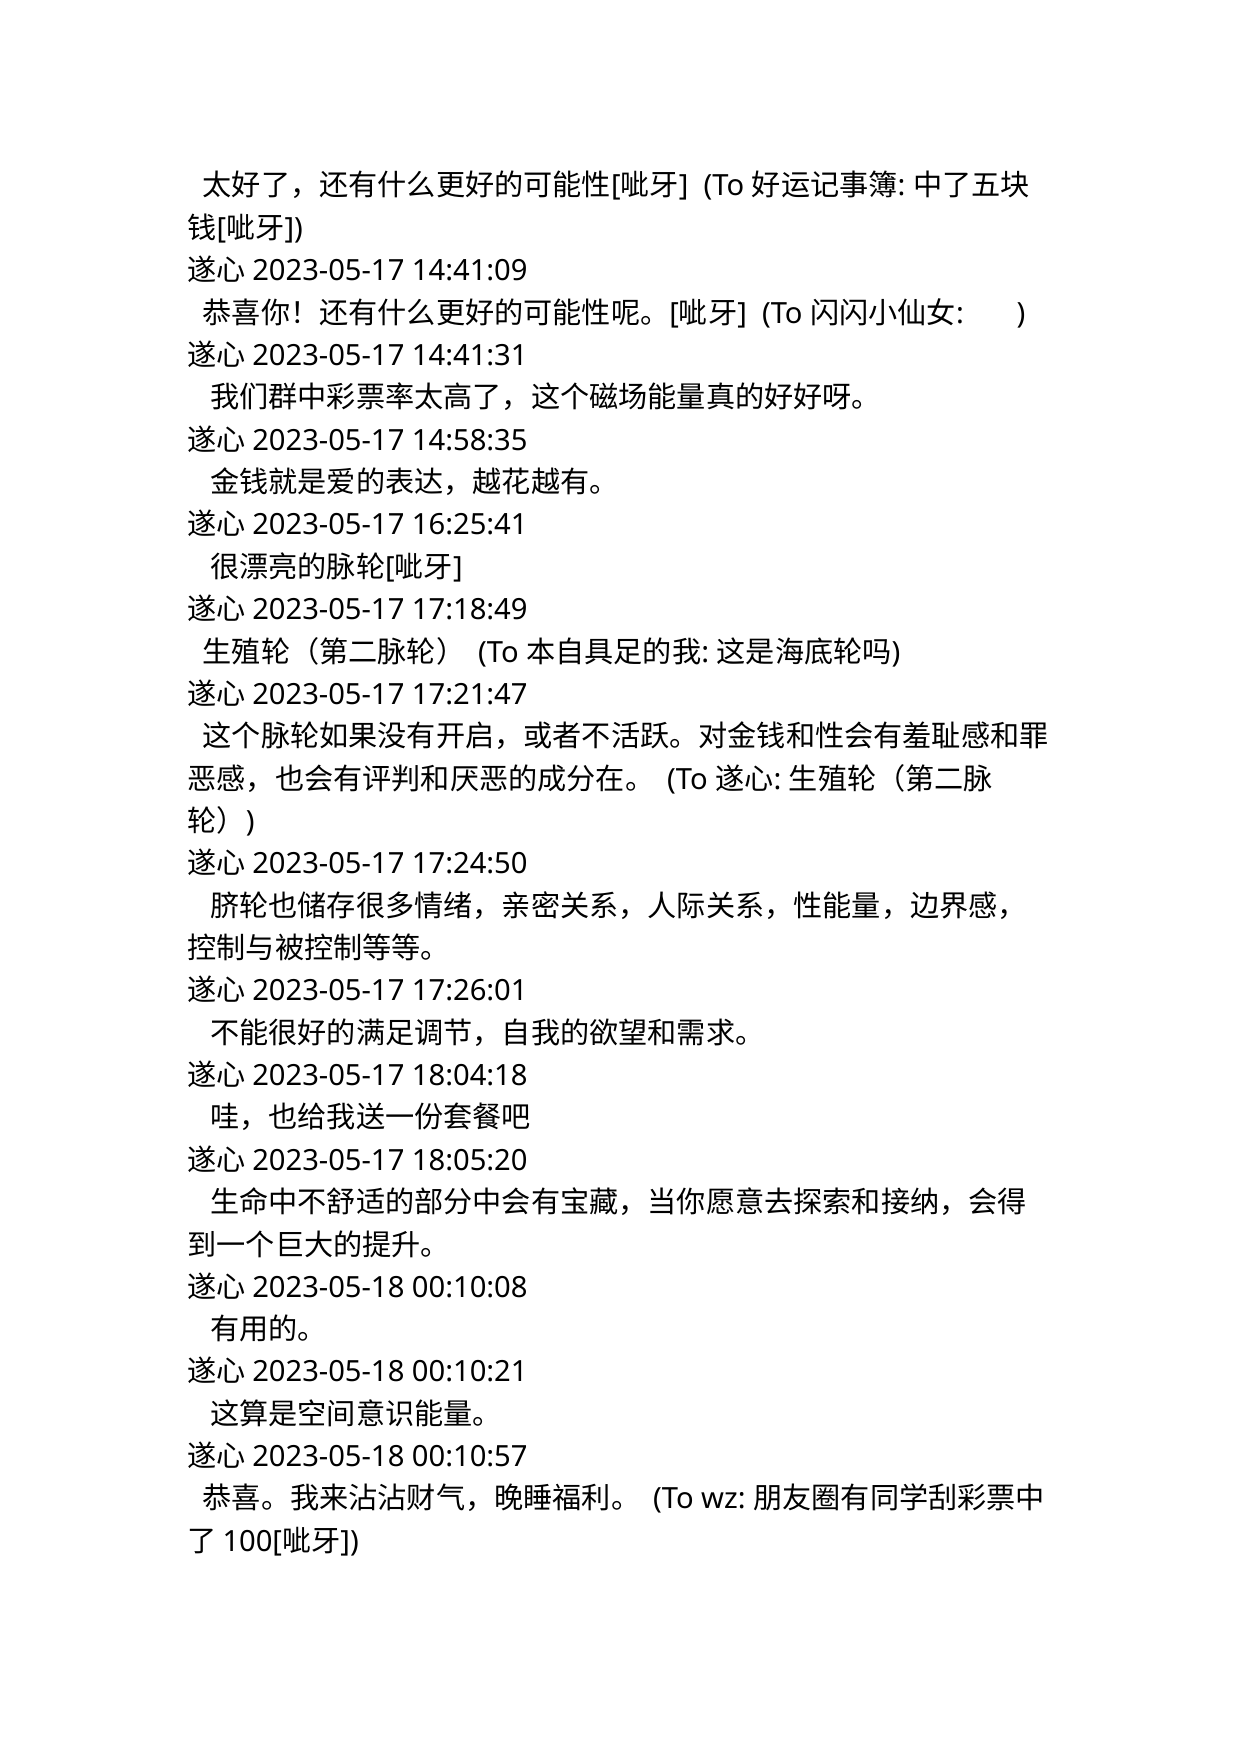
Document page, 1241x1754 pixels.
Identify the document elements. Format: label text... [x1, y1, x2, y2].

text 遂心 2023-05-18 00:10:08 [187, 1263, 1053, 1306]
text 遂心 2023-05-17 18:05:20 [187, 1136, 1053, 1179]
text 脐轮也储存很多情绪，亲密关系，人际关系，性能量，边界感，控制与被控制等等。 [187, 882, 1053, 967]
text 很漂亮的脉轮[呲牙] [187, 543, 1053, 586]
text 遂心 2023-05-17 17:24:50 [187, 840, 1053, 882]
text 哇，也给我送一份套餐吧 [187, 1094, 1053, 1136]
text 遂心 2023-05-17 16:25:41 [187, 501, 1053, 543]
text 遂心 2023-05-18 00:10:57 [187, 1433, 1053, 1475]
text 太好了，还有什么更好的可能性[呲牙] (To 好运记事簿: 中了五块钱[呲牙]) [187, 162, 1053, 247]
text 遂心 2023-05-17 17:26:01 [187, 967, 1053, 1009]
text 遂心 2023-05-17 18:04:18 [187, 1052, 1053, 1094]
text 恭喜你！还有什么更好的可能性呢。[呲牙] (To 闪闪小仙女: ) [187, 289, 1053, 332]
text 遂心 2023-05-18 00:10:21 [187, 1348, 1053, 1390]
text 生殖轮（第二脉轮） (To 本自具足的我: 这是海底轮吗) [187, 628, 1053, 671]
text 不能很好的满足调节，自我的欲望和需求。 [187, 1009, 1053, 1052]
text 我们群中彩票率太高了，这个磁场能量真的好好呀。 [187, 374, 1053, 416]
text 遂心 2023-05-17 14:41:09 [187, 247, 1053, 289]
text 恭喜。我来沾沾财气，晚睡福利。 (To wz: 朋友圈有同学刮彩票中了100[呲牙]) [187, 1475, 1053, 1560]
text 遂心 2023-05-17 14:58:35 [187, 416, 1053, 459]
text 生命中不舒适的部分中会有宝藏，当你愿意去探索和接纳，会得到一个巨大的提升。 [187, 1179, 1053, 1263]
text 金钱就是爱的表达，越花越有。 [187, 459, 1053, 501]
text 这算是空间意识能量。 [187, 1390, 1053, 1433]
text 这个脉轮如果没有开启，或者不活跃。对金钱和性会有羞耻感和罪恶感，也会有评判和厌恶的成分在。 (To 遂心: 生殖轮（第二脉轮）) [187, 713, 1053, 840]
text 有用的。 [187, 1306, 1053, 1348]
text 遂心 2023-05-17 17:21:47 [187, 671, 1053, 713]
text 遂心 2023-05-17 17:18:49 [187, 586, 1053, 628]
text 遂心 2023-05-17 14:41:31 [187, 332, 1053, 374]
